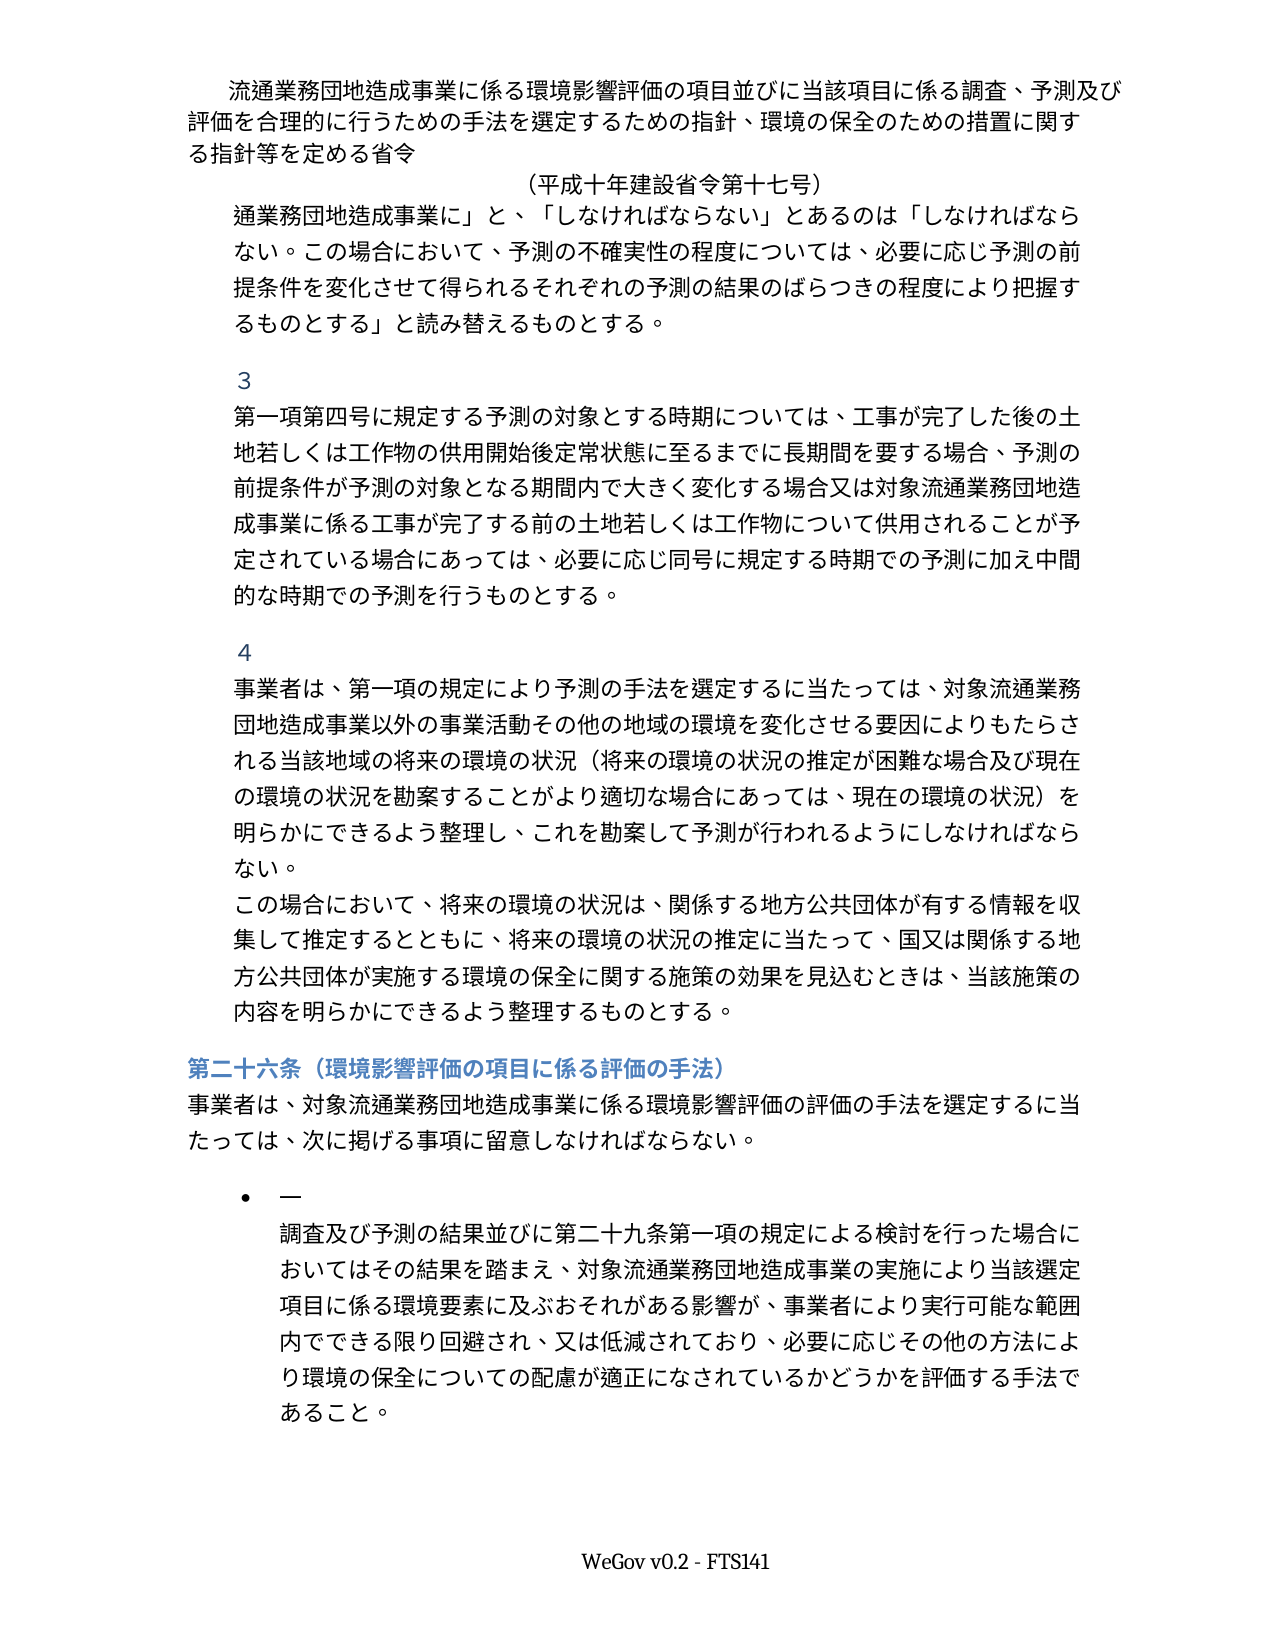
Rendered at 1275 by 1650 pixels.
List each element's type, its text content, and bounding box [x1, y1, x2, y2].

subtitle 第二十六条（環境影響評価の項目に係る評価の手法） [187, 1053, 1087, 1084]
subtitle ４ [233, 637, 1087, 668]
text 事業者は、対象流通業務団地造成事業に係る環境影響評価の評価の手法を選定するに当たっては、次に掲げる事項に留意しなければならない。 [187, 1089, 1087, 1156]
subtitle ３ [233, 364, 1087, 396]
text 第一項第四号に規定する予測の対象とする時期については、工事が完了した後の土地若しくは工作物の供用開始後定常状態に至るまでに長期間を要する場合、予測の前提条件が予測の対象となる期間内で大きく変化する場合又は対象流通業務団地造成事業に係る工事が完了する前の土地若しくは工作物について供用されることが予定されている場合にあっては、必要に応じ同号に規定する時期での予測に加え中間的な時期での予測を行うものとする。 [233, 401, 1087, 611]
text 事業者は、第一項の規定により予測の手法を選定するに当たっては、対象流通業務団地造成事業以外の事業活動その他の地域の環境を変化させる要因によりもたらされる当該地域の将来の環境の状況（将来の環境の状況の推定が困難な場合及び現在の環境の状況を勘案することがより適切な場合にあっては、現在の環境の状況）を明らかにできるよう整理し、これを勘案して予測が行われるようにしなければならない。 この場合において、将来の環境の状況は、関係する地方公共団体が有する情報を収集して推定するとともに、将来の環境の状況の推定に当たって、国又は関係する地方公共団体が実施する環境の保全に関する施策の効果を見込むときは、当該施策の内容を明らかにできるよう整理するものとする。 [233, 673, 1087, 1028]
list 一 調査及び予測の結果並びに第二十九条第一項の規定による検討を行った場合においてはその結果を踏まえ、対象流通業務団地造成事業の実施により当該選定項目に係る環境要素に及ぶおそれがある影響が、事業者により実行可能な範囲内でできる限り回避され、又は低減されており、必要に応じその他の方法により環境の保全についての配慮が適正になされているかどうかを評価する手法であること。 [242, 1182, 1087, 1429]
